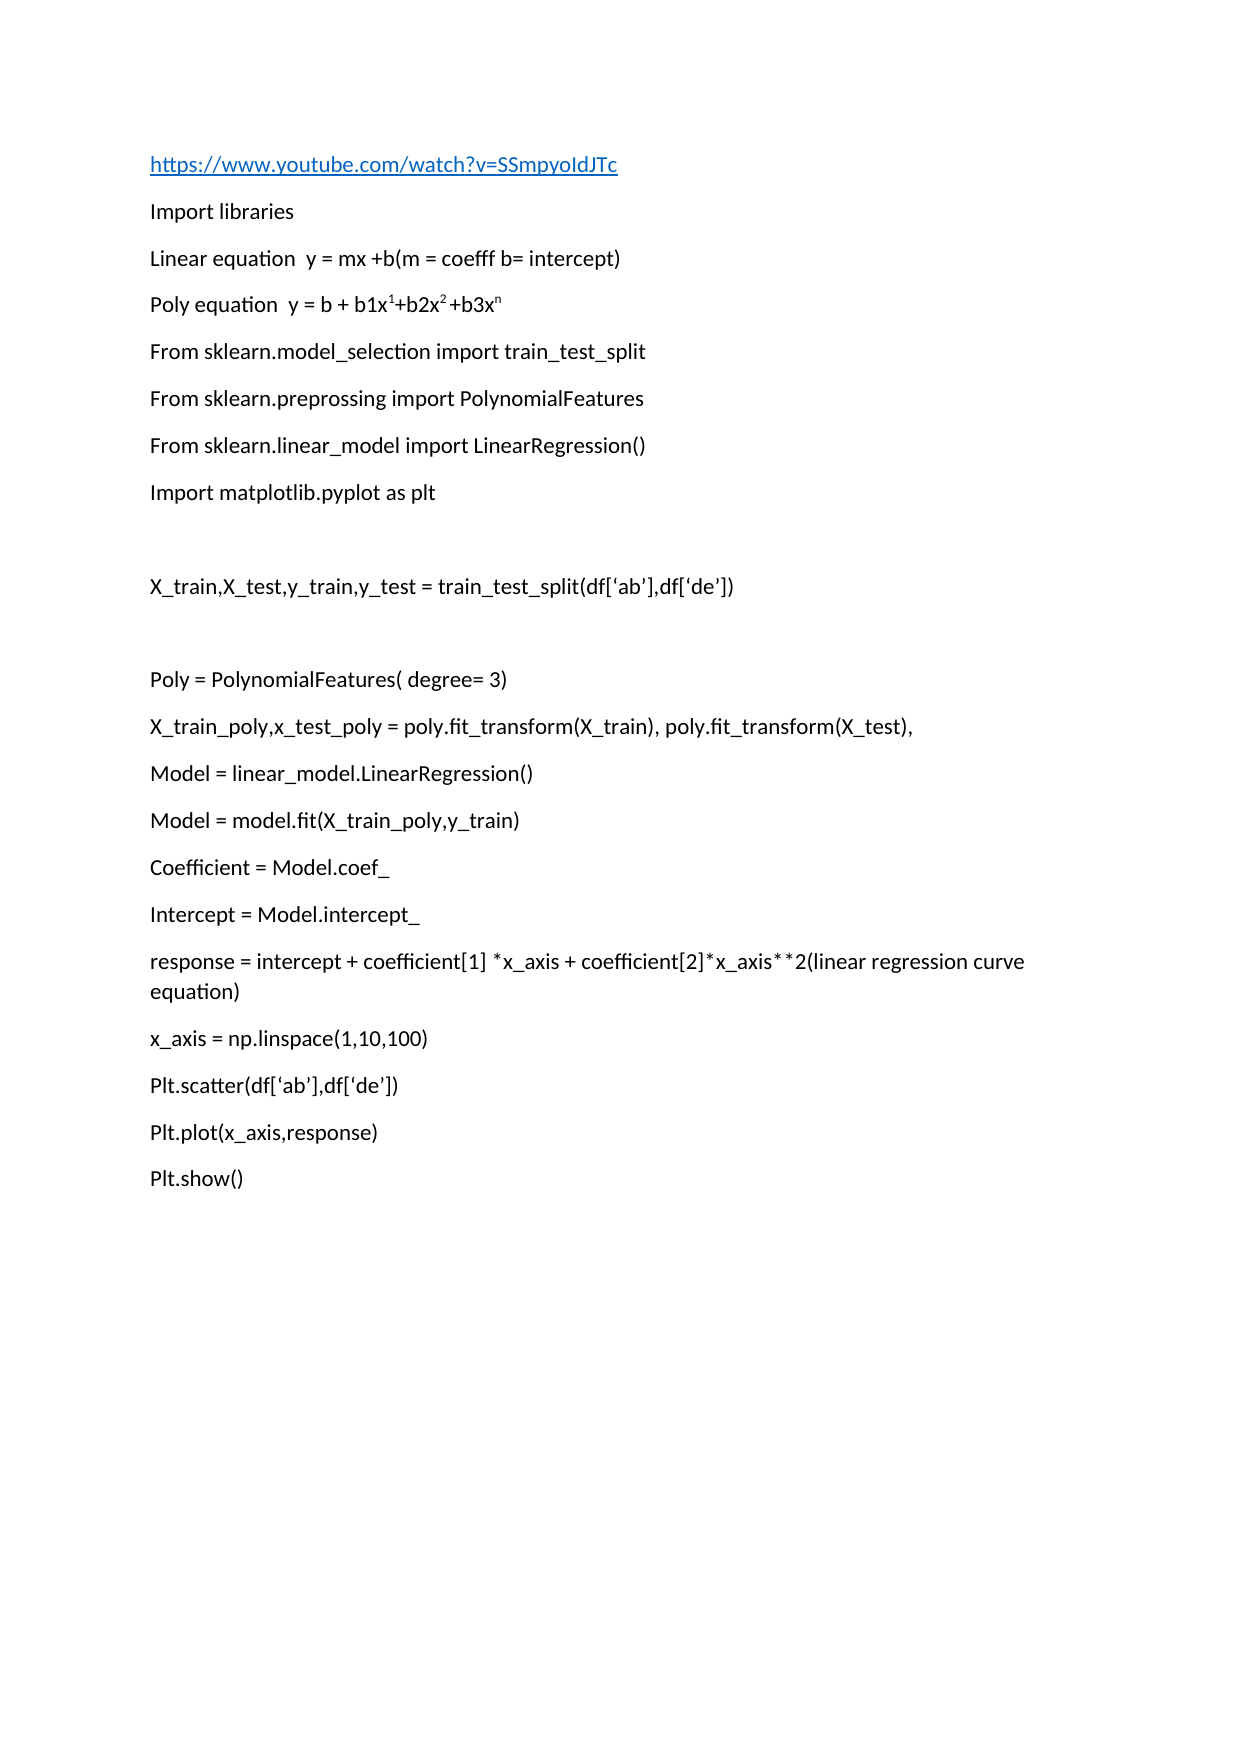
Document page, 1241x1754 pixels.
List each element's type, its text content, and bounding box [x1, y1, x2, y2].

text Model = linear_model.LinearRegression() [150, 759, 1090, 787]
text Coefficient = Model.coef_ [150, 853, 1090, 881]
text https://www.youtube.com/watch?v=SSmpyoIdJTc [150, 150, 1090, 178]
text Plt.show() [150, 1164, 1090, 1193]
text Linear equation y = mx +b(m = coefff b= intercept) [150, 244, 1090, 272]
text Import libraries [150, 197, 1090, 225]
text X_train_poly,x_test_poly = poly.fit_transform(X_train), poly.fit_transform(X_test), [150, 712, 1090, 741]
text Intercept = Model.intercept_ [150, 900, 1090, 928]
text X_train,X_test,y_train,y_test = train_test_split(df[‘ab’],df[‘de’]) [150, 572, 1090, 600]
text Plt.scatter(df[‘ab’],df[‘de’]) [150, 1071, 1090, 1099]
text Model = model.fit(X_train_poly,y_train) [150, 806, 1090, 834]
text From sklearn.preprossing import PolynomialFeatures [150, 384, 1090, 412]
text From sklearn.model_selection import train_test_split [150, 337, 1090, 366]
text x_axis = np.linspace(1,10,100) [150, 1024, 1090, 1052]
text Poly equation y = b + b1x1+b2x2 +b3xn [150, 291, 1090, 319]
text response = intercept + coefficient[1] *x_axis + coefficient[2]*x_axis**2(linear regression curve equation) [150, 947, 1090, 1005]
text Poly = PolynomialFeatures( degree= 3) [150, 666, 1090, 694]
text Plt.plot(x_axis,response) [150, 1118, 1090, 1146]
text From sklearn.linear_model import LinearRegression() [150, 431, 1090, 459]
text Import matplotlib.pyplot as plt [150, 478, 1090, 506]
